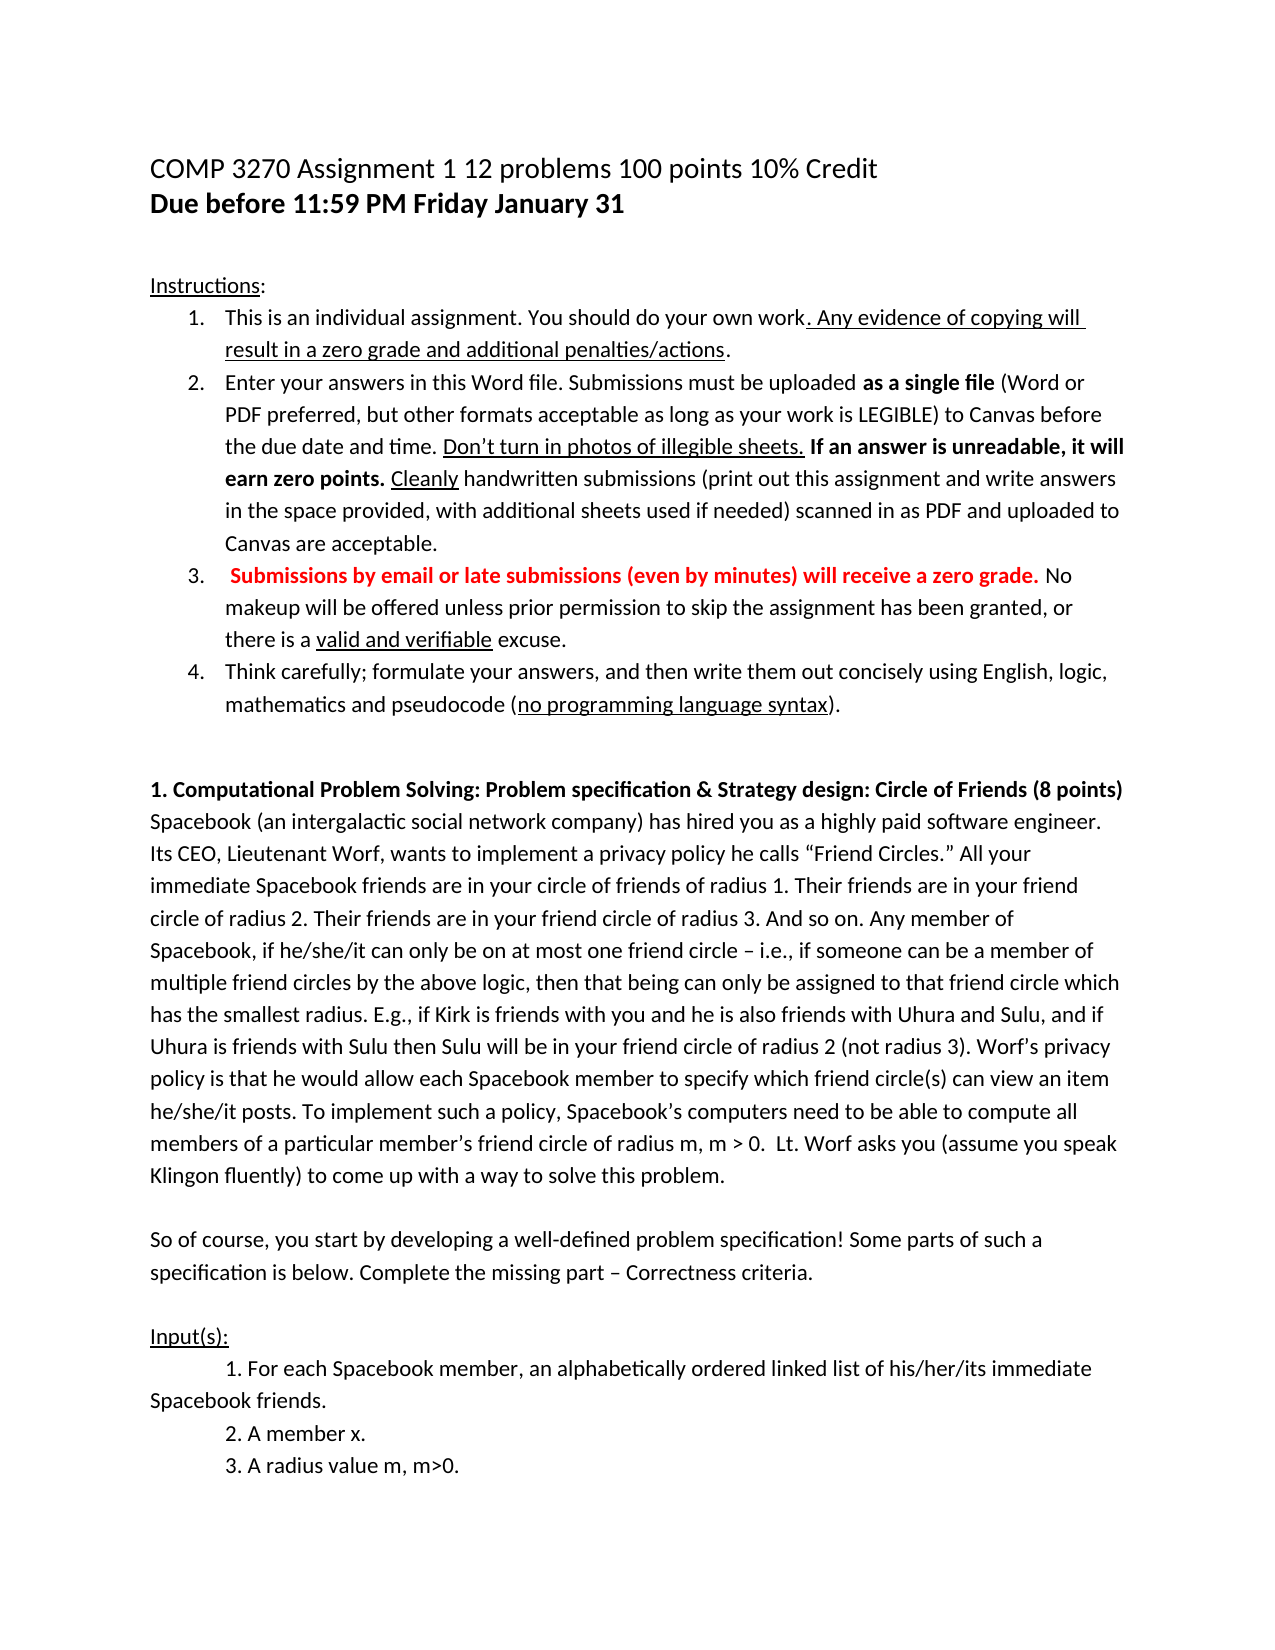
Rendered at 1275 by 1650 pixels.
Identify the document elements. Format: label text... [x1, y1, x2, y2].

text COMP 3270 Assignment 1 12 problems 100 points 10% Credit [150, 150, 1125, 186]
text Input(s): [150, 1322, 1125, 1350]
list Enter your answers in this Word file. Submissions must be uploaded as a single file (Word or PDF preferred, but other formats acceptable as long as your work is LEGIBLE) to Canvas before the due date and time. Don’t turn in photos of illegible sheets. If an answer is unreadable, it will earn zero points. Cleanly handwritten submissions (print out this assignment and write answers in the space provided, with additional sheets used if needed) scanned in as PDF and uploaded to Canvas are acceptable. [187, 368, 1125, 557]
text Due before 11:59 PM Friday January 31 [150, 186, 1125, 221]
list Submissions by email or late submissions (even by minutes) will receive a zero grade. No makeup will be offered unless prior permission to skip the assignment has been granted, or there is a valid and verifiable excuse. [187, 561, 1125, 653]
text 1. For each Spacebook member, an alphabetically ordered linked list of his/her/its immediate Spacebook friends. [150, 1354, 1125, 1414]
text So of course, you start by developing a well-defined problem specification! Some parts of such a specification is below. Complete the missing part – Correctness criteria. [150, 1226, 1125, 1286]
text Spacebook (an intergalactic social network company) has hired you as a highly paid software engineer. Its CEO, Lieutenant Worf, wants to implement a privacy policy he calls “Friend Circles.” All your immediate Spacebook friends are in your circle of friends of radius 1. Their friends are in your friend circle of radius 2. Their friends are in your friend circle of radius 3. And so on. Any member of Spacebook, if he/she/it can only be on at most one friend circle – i.e., if someone can be a member of multiple friend circles by the above logic, then that being can only be assigned to that friend circle which has the smallest radius. E.g., if Kirk is friends with you and he is also friends with Uhura and Sulu, and if Uhura is friends with Sulu then Sulu will be in your friend circle of radius 2 (not radius 3). Worf’s privacy policy is that he would allow each Spacebook member to specify which friend circle(s) can view an item he/she/it posts. To implement such a policy, Spacebook’s computers need to be able to compute all members of a particular member’s friend circle of radius m, m > 0. Lt. Worf asks you (assume you speak Klingon fluently) to come up with a way to solve this problem. [150, 807, 1125, 1189]
text 3. A radius value m, m>0. [150, 1451, 1125, 1479]
text Instructions: [150, 271, 1125, 299]
list This is an individual assignment. You should do your own work. Any evidence of copying will result in a zero grade and additional penalties/actions. [187, 303, 1125, 364]
text 2. A member x. [150, 1419, 1125, 1447]
text 1. Computational Problem Solving: Problem specification & Strategy design: Circle of Friends (8 points) [150, 775, 1125, 803]
list Think carefully; formulate your answers, and then write them out concisely using English, logic, mathematics and pseudocode (no programming language syntax). [187, 657, 1125, 718]
